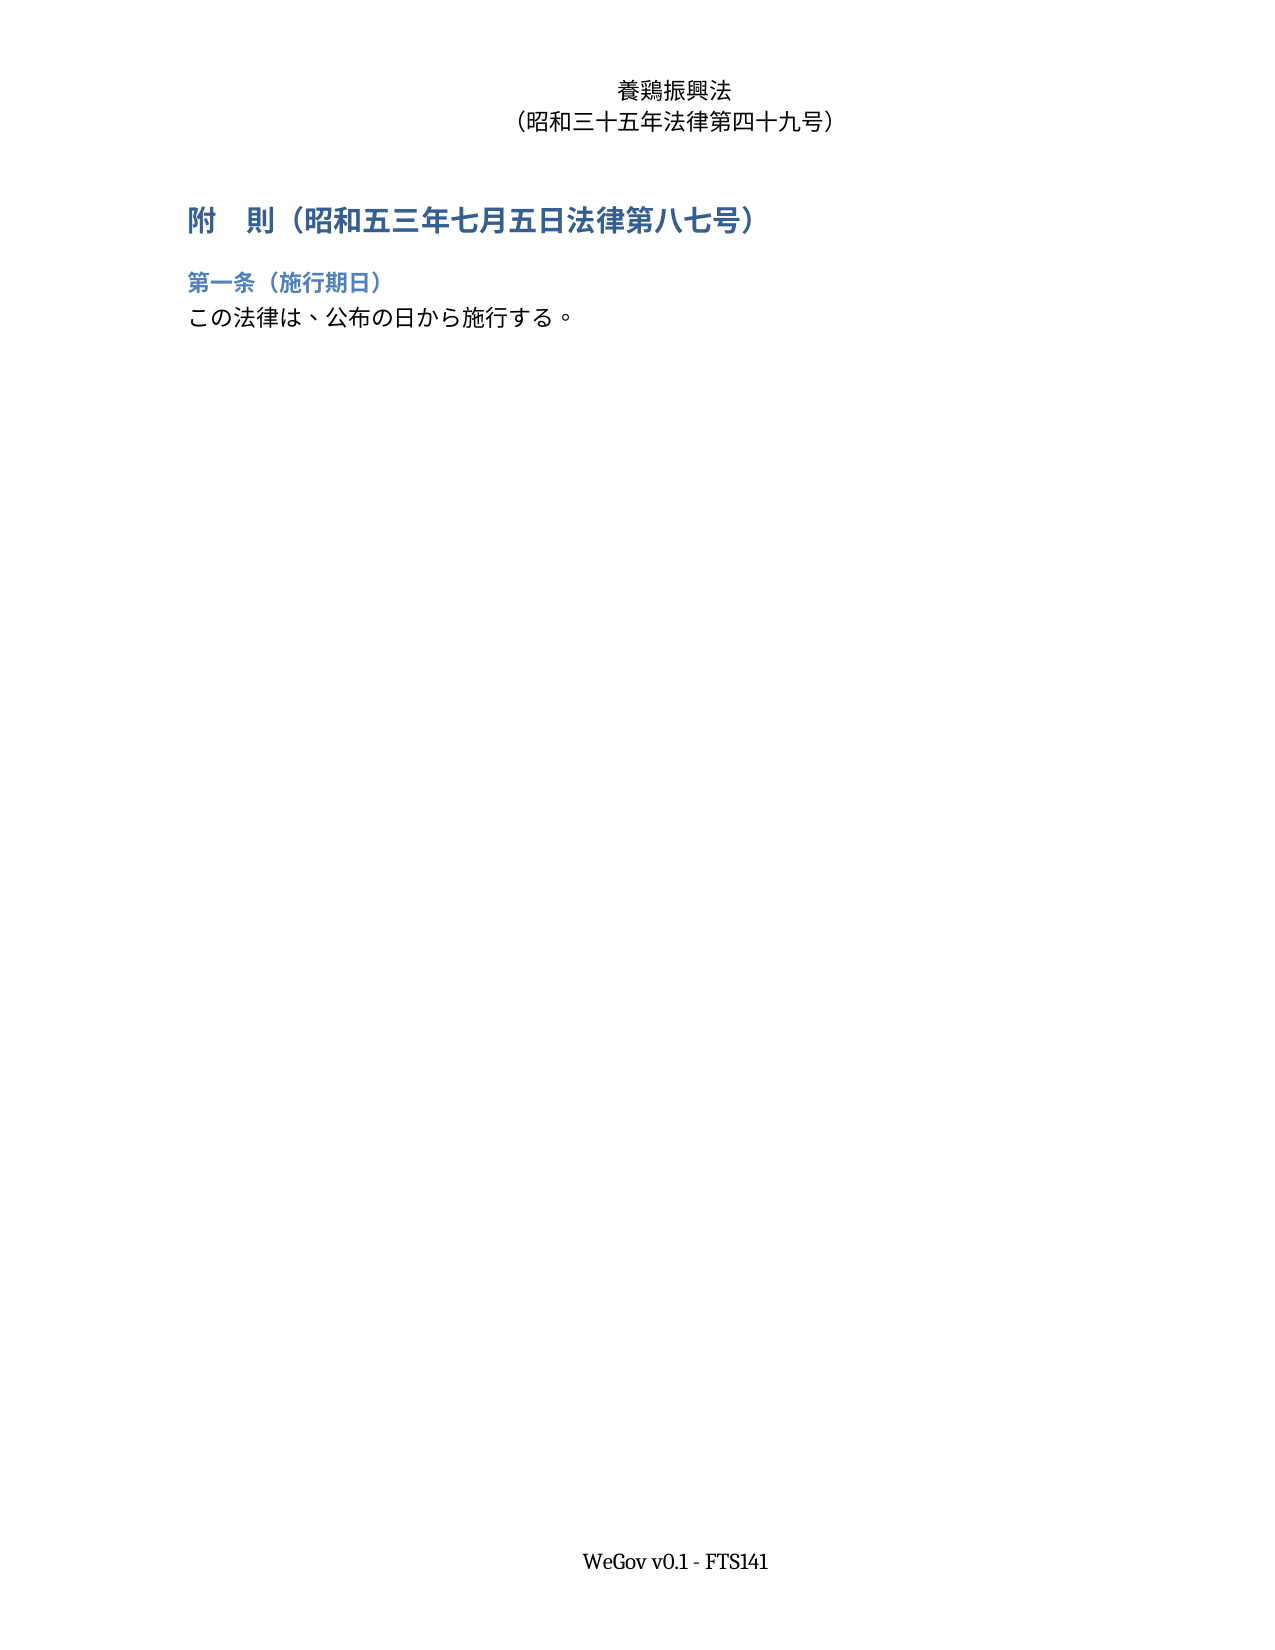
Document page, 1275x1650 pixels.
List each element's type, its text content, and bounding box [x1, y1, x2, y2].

text この法律は、公布の日から施行する。 [187, 302, 1087, 334]
subtitle 第一条（施行期日） [187, 266, 1087, 298]
subtitle 附 則（昭和五三年七月五日法律第八七号） [187, 200, 1087, 240]
